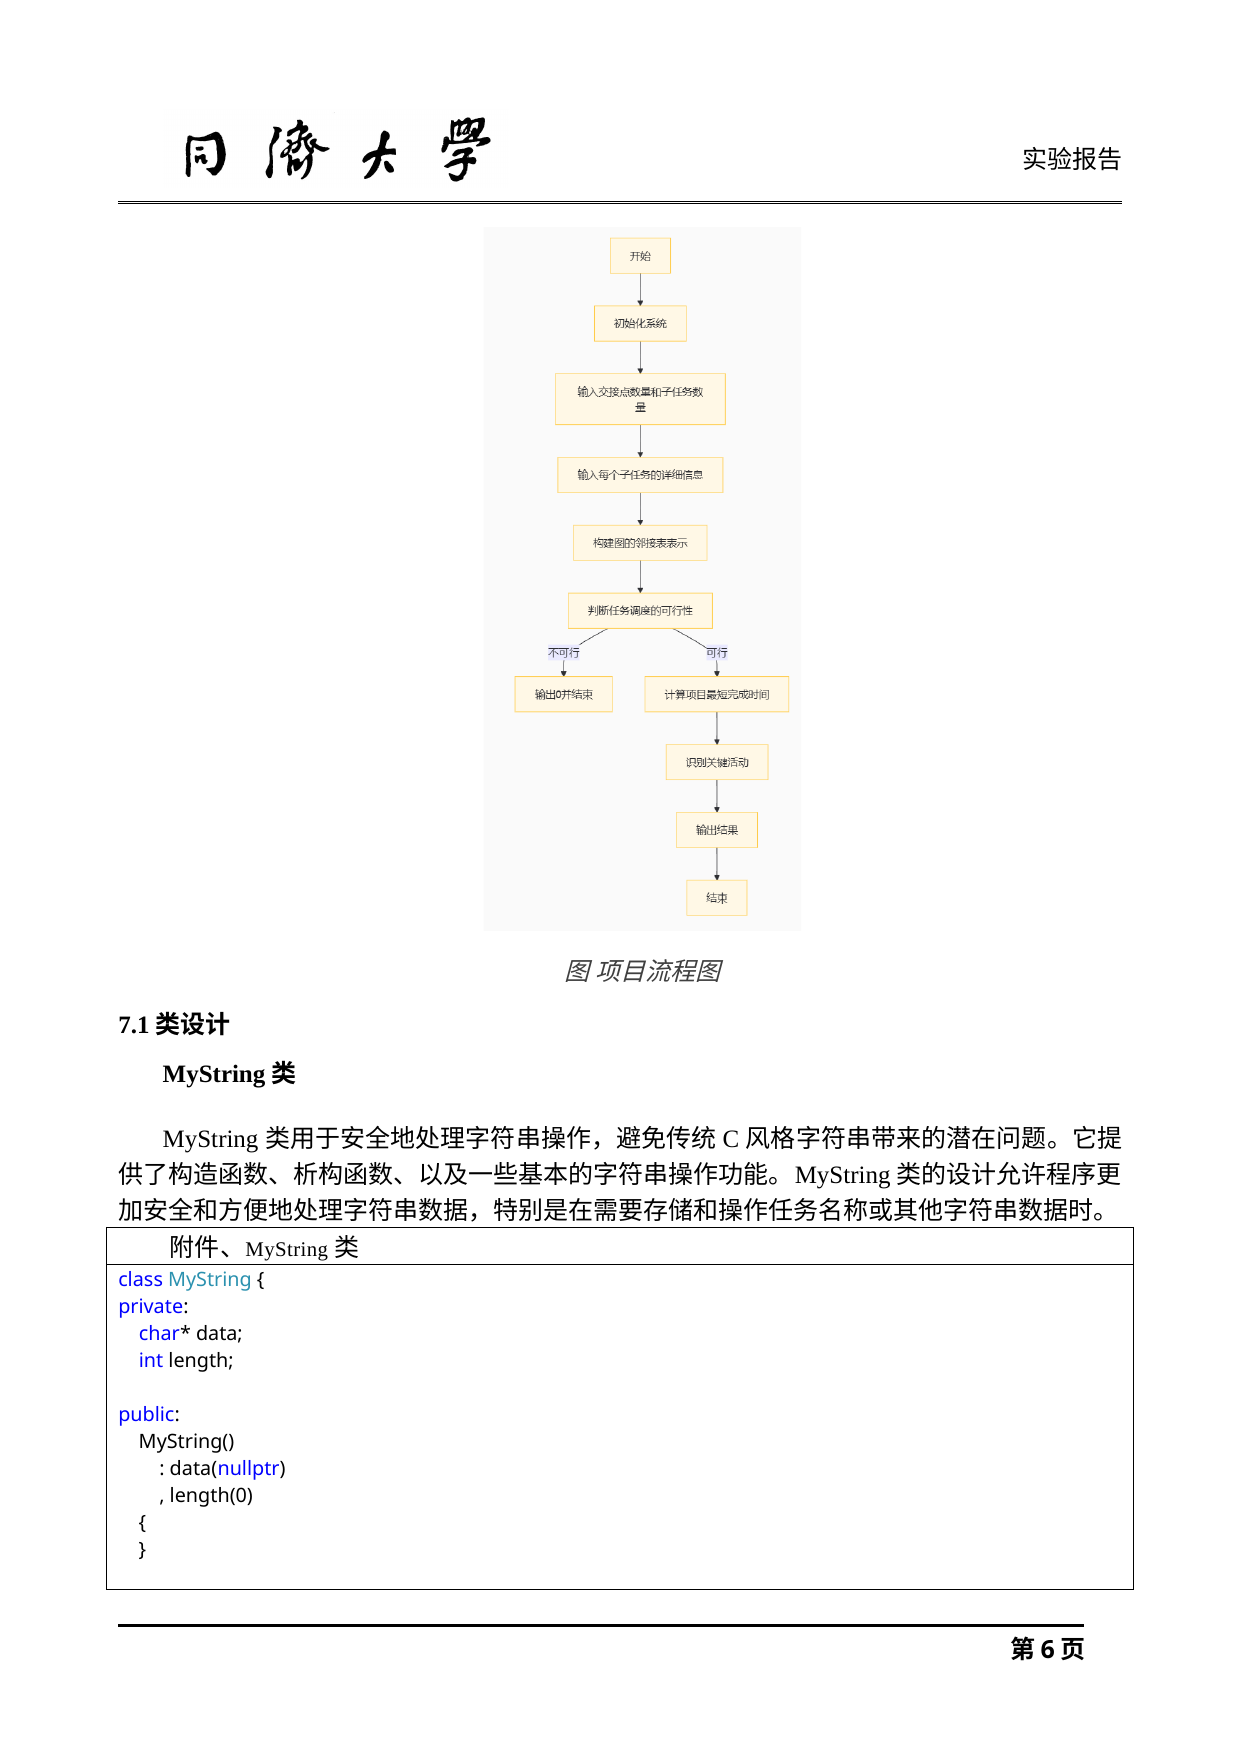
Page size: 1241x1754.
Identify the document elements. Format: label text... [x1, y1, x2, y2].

subtitle 7.1 类设计 [118, 1004, 1122, 1041]
picture [483, 227, 802, 931]
picture [162, 109, 510, 188]
text MyString 类用于安全地处理字符串操作，避免传统 C 风格字符串带来的潜在问题。它提供了构造函数、析构函数、以及一些基本的字符串操作功能。MyString 类的设计允许程序更加安全和方便地处理字符串数据，特别是在需要存储和操作任务名称或其他字符串数据时。 [118, 1118, 1122, 1227]
table_header 附件、MyString 类 [107, 1228, 1133, 1264]
text 图 项目流程图 [208, 951, 1032, 988]
text MyString 类 [118, 1053, 1122, 1089]
